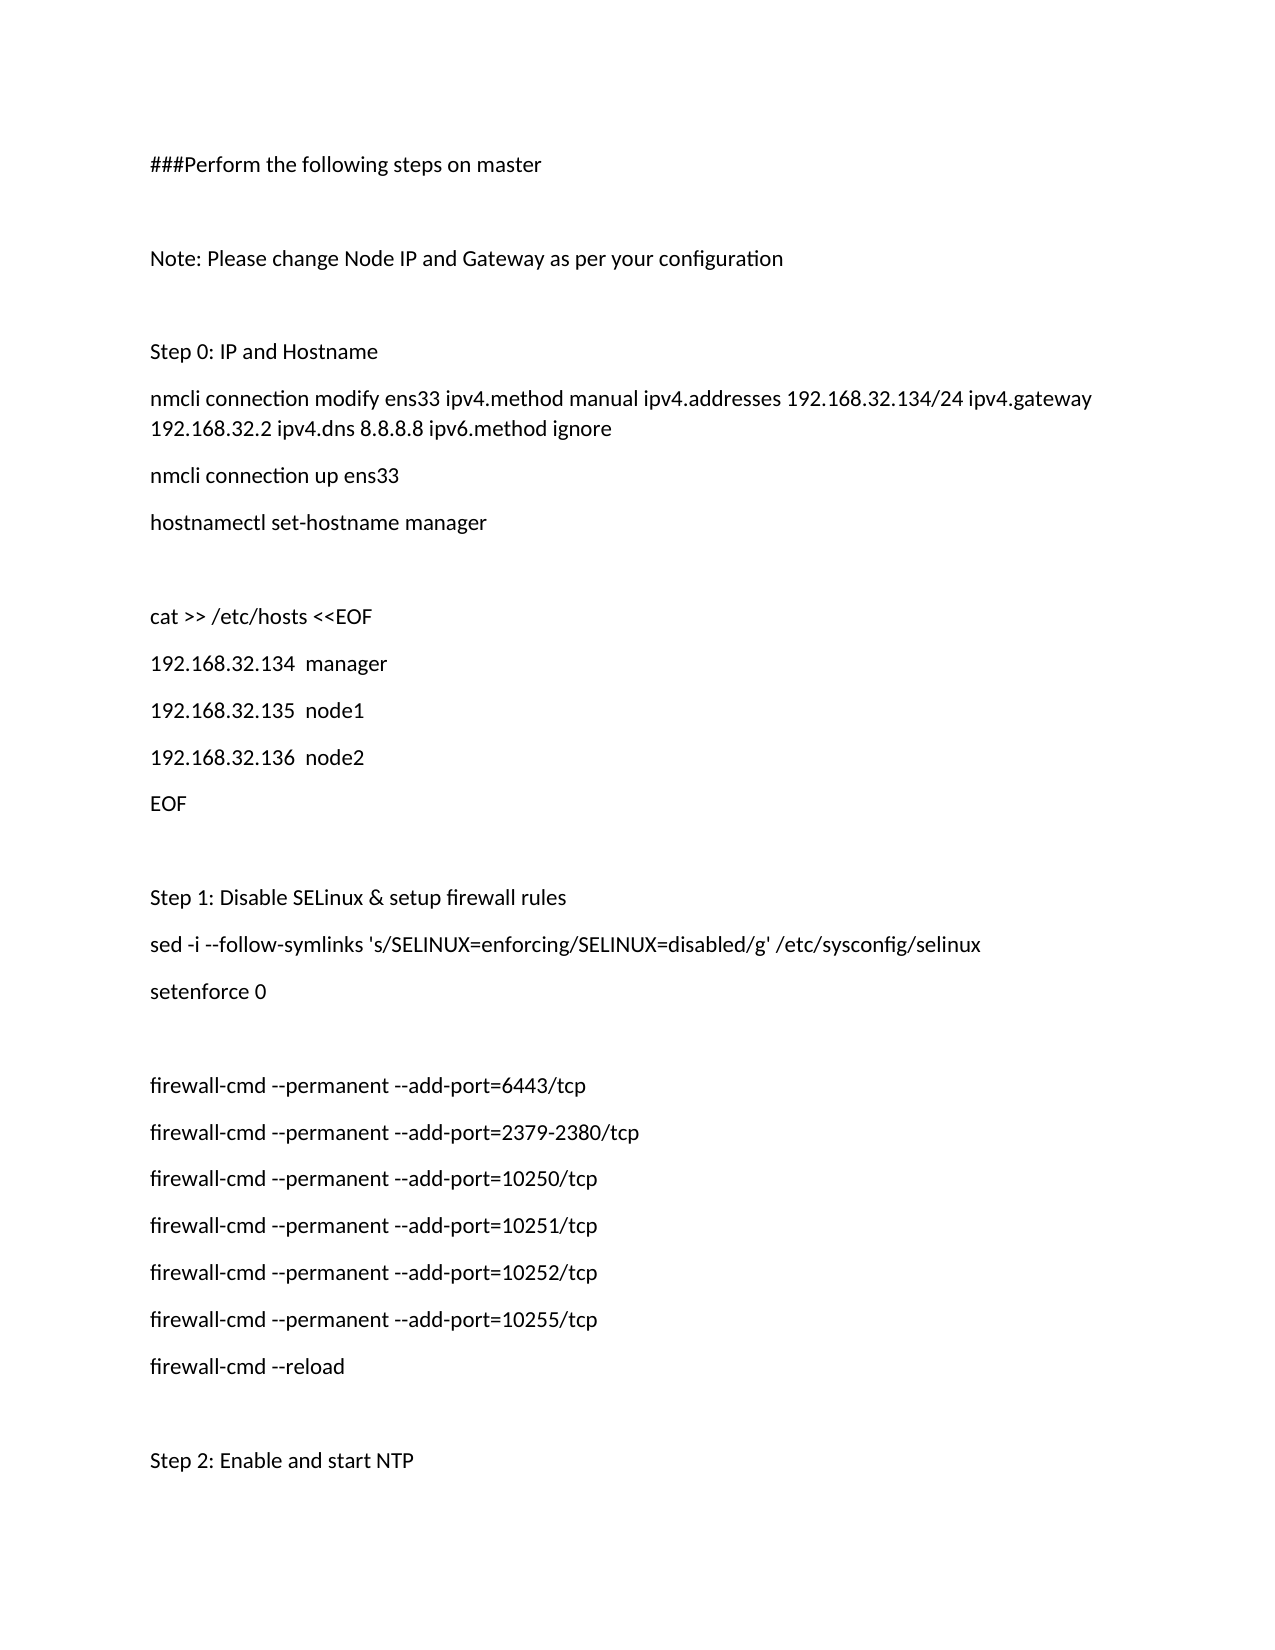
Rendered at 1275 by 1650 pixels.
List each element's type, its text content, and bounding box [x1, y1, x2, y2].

text firewall-cmd --permanent --add-port=2379-2380/tcp [150, 1118, 1125, 1146]
text firewall-cmd --reload [150, 1352, 1125, 1380]
text firewall-cmd --permanent --add-port=6443/tcp [150, 1071, 1125, 1099]
text firewall-cmd --permanent --add-port=10255/tcp [150, 1305, 1125, 1333]
text setenforce 0 [150, 977, 1125, 1005]
text 192.168.32.136 node2 [150, 743, 1125, 771]
text 192.168.32.135 node1 [150, 696, 1125, 724]
text Step 0: IP and Hostname [150, 337, 1125, 366]
text firewall-cmd --permanent --add-port=10251/tcp [150, 1211, 1125, 1239]
text Note: Please change Node IP and Gateway as per your configuration [150, 244, 1125, 272]
text sed -i --follow-symlinks 's/SELINUX=enforcing/SELINUX=disabled/g' /etc/sysconfig/selinux [150, 930, 1125, 958]
text nmcli connection modify ens33 ipv4.method manual ipv4.addresses 192.168.32.134/24 ipv4.gateway 192.168.32.2 ipv4.dns 8.8.8.8 ipv6.method ignore [150, 384, 1125, 443]
text nmcli connection up ens33 [150, 461, 1125, 489]
text firewall-cmd --permanent --add-port=10252/tcp [150, 1258, 1125, 1286]
text 192.168.32.134 manager [150, 649, 1125, 677]
text Step 1: Disable SELinux & setup firewall rules [150, 883, 1125, 911]
text EOF [150, 789, 1125, 818]
text cat >> /etc/hosts <<EOF [150, 602, 1125, 630]
text hostnamectl set-hostname manager [150, 508, 1125, 536]
text ###Perform the following steps on master [150, 150, 1125, 178]
text firewall-cmd --permanent --add-port=10250/tcp [150, 1164, 1125, 1193]
text Step 2: Enable and start NTP [150, 1446, 1125, 1474]
